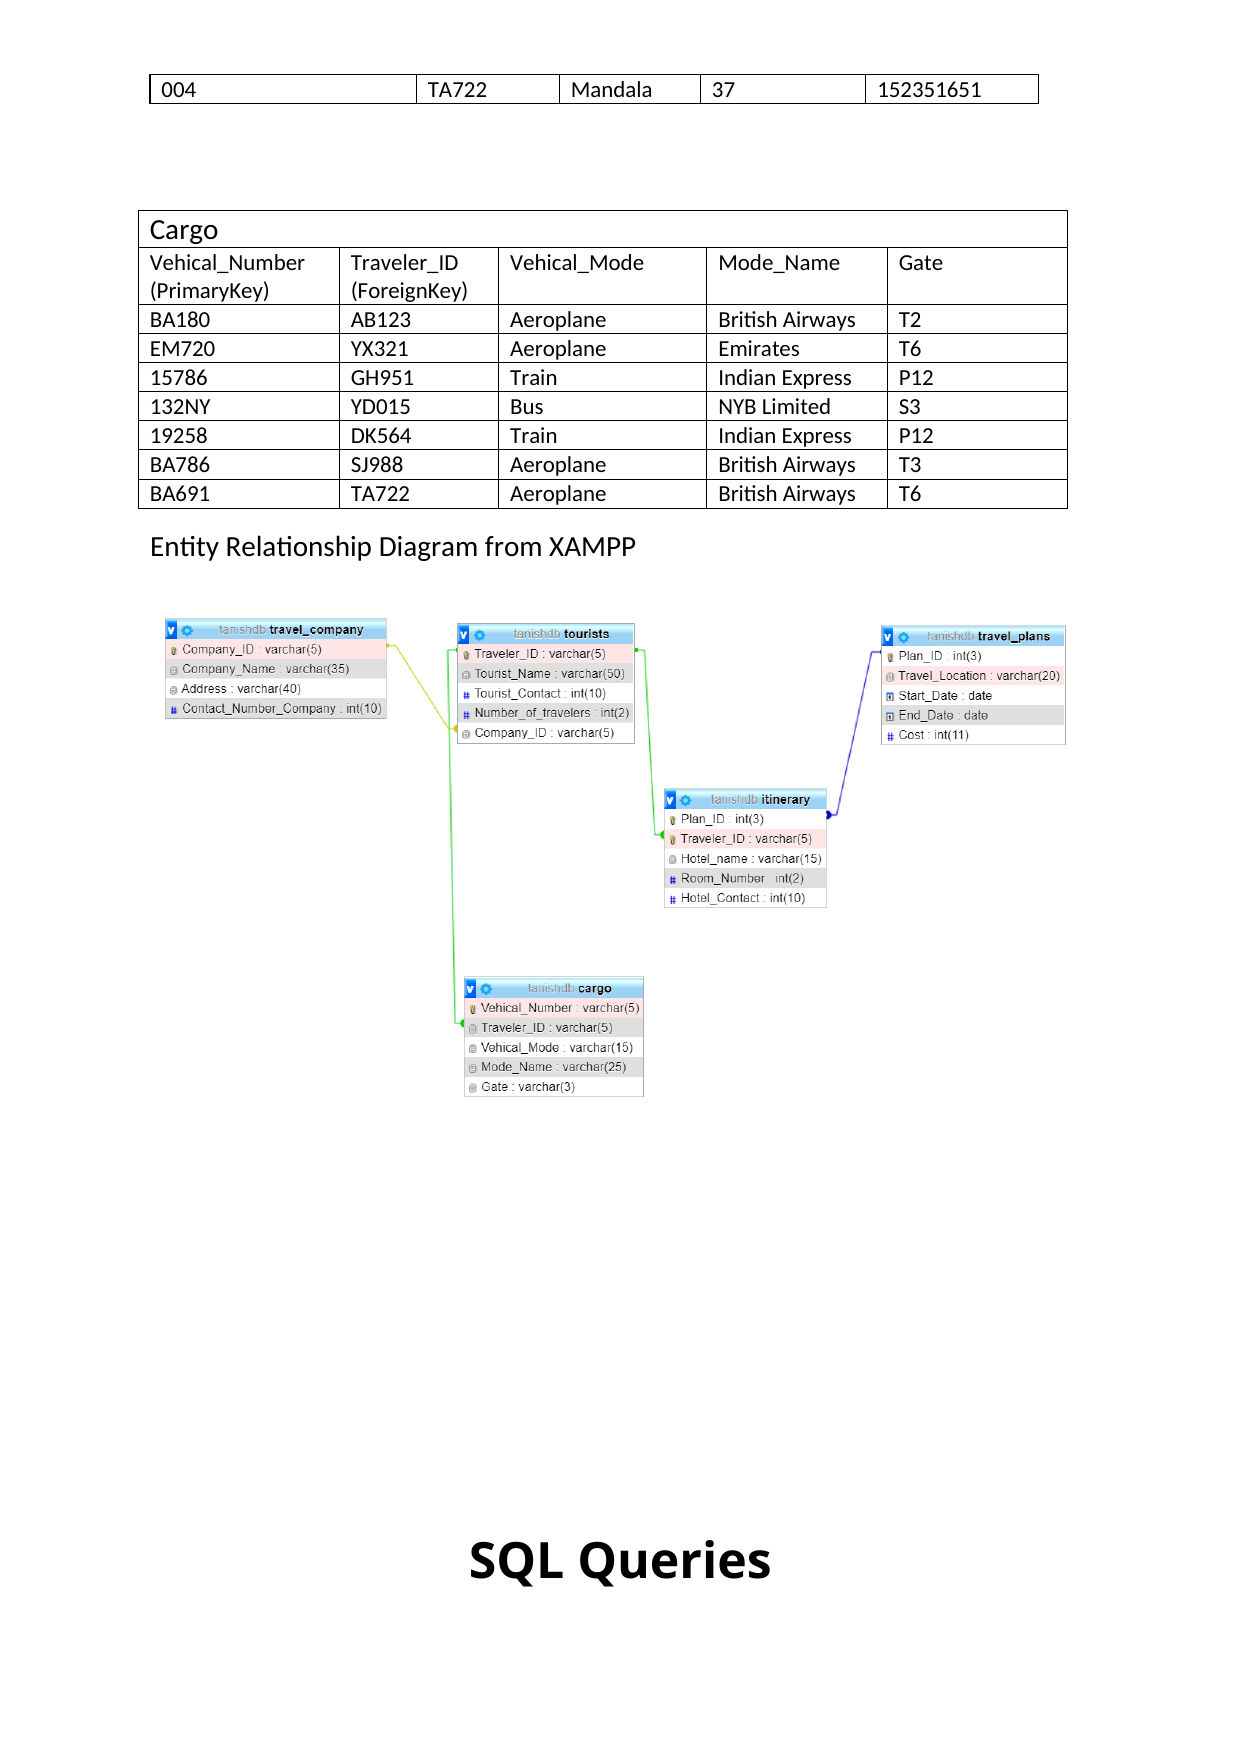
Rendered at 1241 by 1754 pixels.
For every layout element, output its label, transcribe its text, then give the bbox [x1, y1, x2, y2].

table_cell T6 [888, 334, 1067, 362]
subtitle SQL Queries [150, 1525, 1090, 1593]
table_cell 152351651 [866, 75, 1038, 103]
table_cell 132NY [139, 392, 339, 420]
table_header [707, 211, 887, 247]
table_cell Gate [888, 248, 1067, 304]
table_cell P12 [888, 421, 1067, 449]
table_header [339, 211, 499, 247]
table_cell 19258 [139, 421, 339, 449]
table_cell BA691 [139, 480, 339, 507]
table_cell Vehical_Number (PrimaryKey) [139, 248, 339, 304]
table_header [499, 211, 707, 247]
table_cell AB123 [340, 305, 498, 333]
table_cell NYB Limited [707, 392, 887, 420]
table_cell Aeroplane [499, 450, 706, 478]
table_cell GH951 [340, 363, 498, 391]
table_cell Indian Express [707, 421, 887, 449]
table_cell Train [499, 421, 706, 449]
table_cell Aeroplane [499, 334, 706, 362]
table_cell T2 [888, 305, 1067, 333]
table_cell TA722 [340, 480, 498, 507]
table_cell YX321 [340, 334, 498, 362]
table_cell Vehical_Mode [499, 248, 706, 304]
table_cell 15786 [139, 363, 339, 391]
table_cell Indian Express [707, 363, 887, 391]
table_cell TA722 [417, 75, 559, 103]
table_cell P12 [888, 363, 1067, 391]
text Entity Relationship Diagram from XAMPP [150, 324, 1090, 564]
table_header [887, 211, 1067, 247]
table_header Cargo [139, 211, 339, 247]
table_cell Aeroplane [499, 305, 706, 333]
table_cell EM720 [139, 334, 339, 362]
table_cell British Airways [707, 450, 887, 478]
table_cell T6 [888, 480, 1067, 507]
table_cell S3 [888, 392, 1067, 420]
table_cell Aeroplane [499, 480, 706, 507]
table_cell T3 [888, 450, 1067, 478]
table_cell SJ988 [340, 450, 498, 478]
table_cell Emirates [707, 334, 887, 362]
table_cell Mandala [560, 75, 700, 103]
table_cell British Airways [707, 305, 887, 333]
table_cell Train [499, 363, 706, 391]
table_cell DK564 [340, 421, 498, 449]
table_cell BA786 [139, 450, 339, 478]
table_cell Traveler_ID (ForeignKey) [340, 248, 498, 304]
table_cell YD015 [340, 392, 498, 420]
table_cell 004 [151, 75, 416, 103]
table_cell Mode_Name [707, 248, 887, 304]
table_cell 37 [701, 75, 865, 103]
table_cell Bus [499, 392, 706, 420]
table_cell BA180 [139, 305, 339, 333]
picture [150, 597, 1091, 1118]
table_cell British Airways [707, 480, 887, 507]
